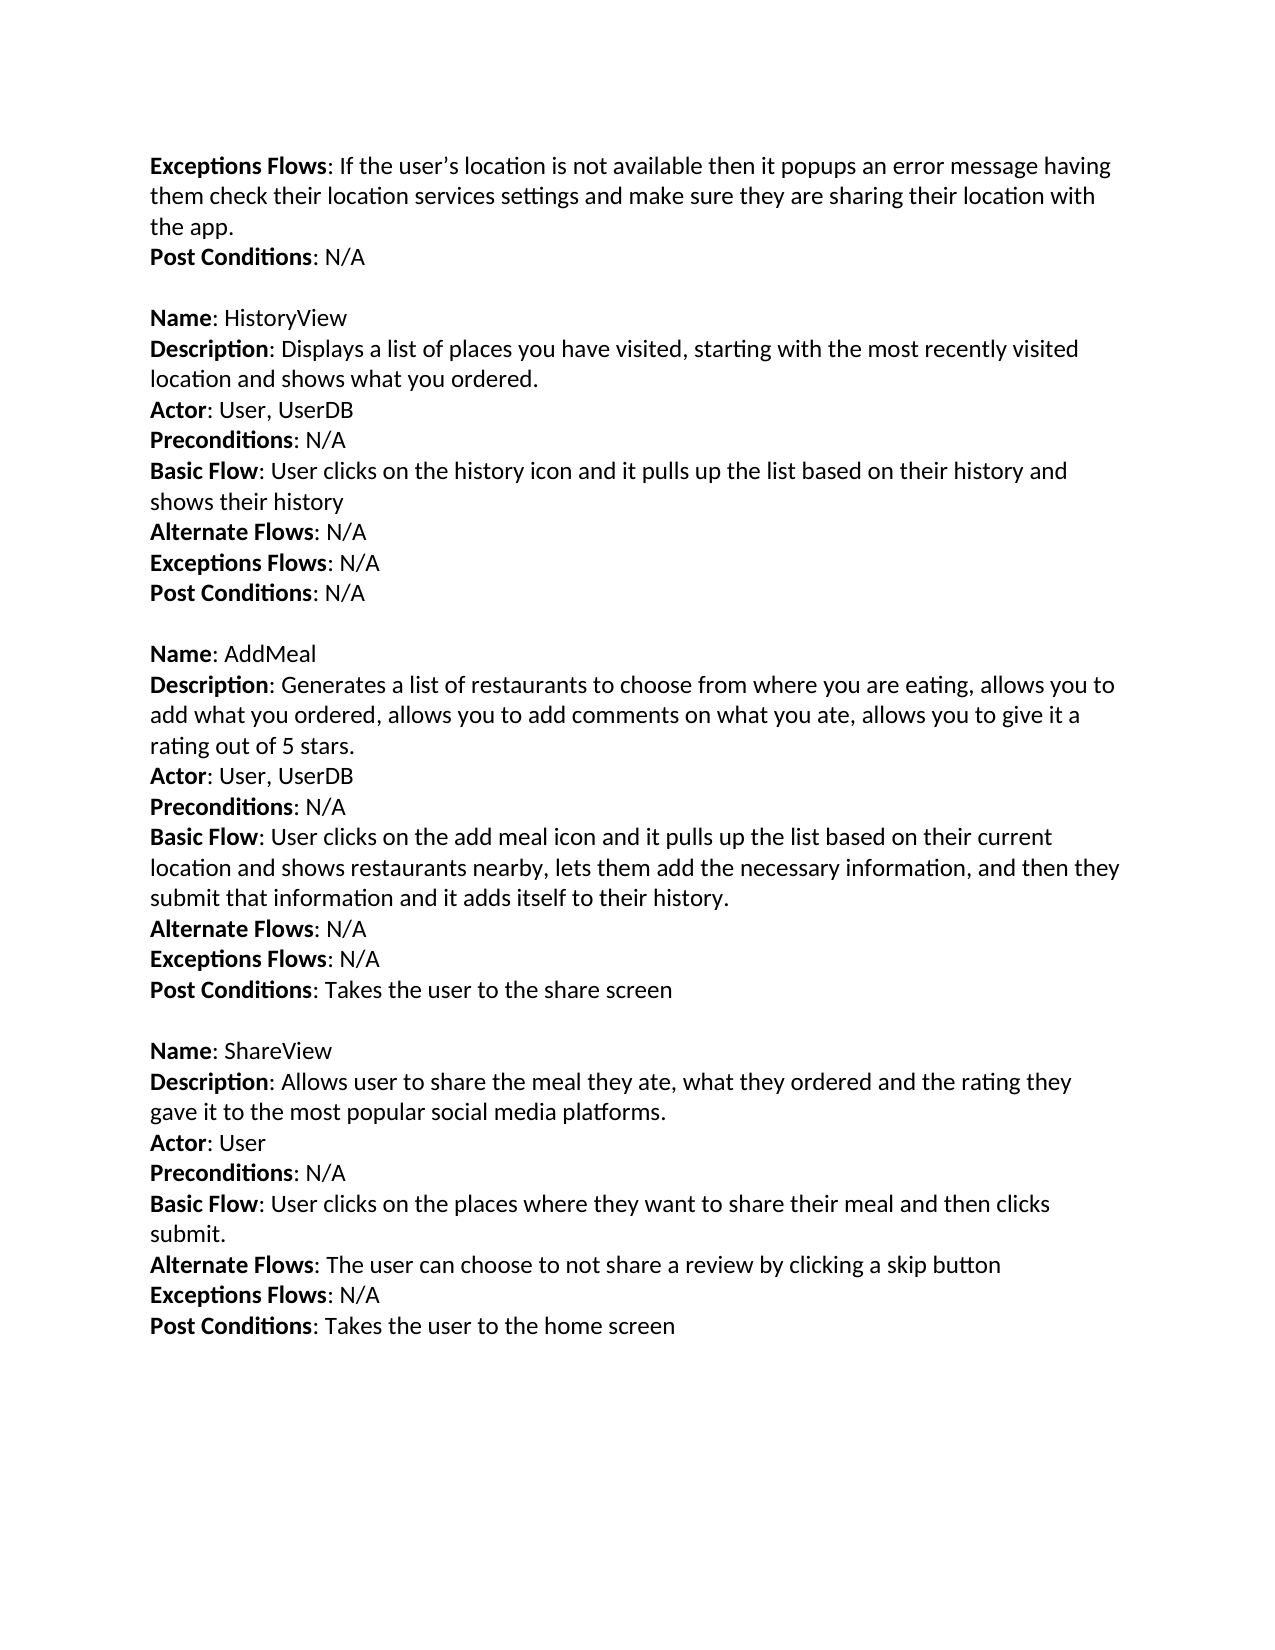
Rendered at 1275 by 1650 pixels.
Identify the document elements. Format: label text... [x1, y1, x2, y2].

text Exceptions Flows: N/A [150, 1279, 1125, 1310]
text Post Conditions: Takes the user to the home screen [150, 1310, 1125, 1340]
text Name: AddMeal [150, 638, 1125, 669]
text Basic Flow: User clicks on the add meal icon and it pulls up the list based on their current location and shows restaurants nearby, lets them add the necessary information, and then they submit that information and it adds itself to their history. [150, 821, 1125, 913]
text Post Conditions: N/A [150, 242, 1125, 272]
text Alternate Flows: The user can choose to not share a review by clicking a skip button [150, 1249, 1125, 1279]
text Name: ShareView [150, 1035, 1125, 1066]
text Preconditions: N/A [150, 1157, 1125, 1188]
text Exceptions Flows: N/A [150, 943, 1125, 974]
text Description: Displays a list of places you have visited, starting with the most recently visited location and shows what you ordered. [150, 333, 1125, 394]
text Actor: User [150, 1127, 1125, 1157]
text Post Conditions: N/A [150, 577, 1125, 608]
text Actor: User, UserDB [150, 760, 1125, 791]
text Alternate Flows: N/A [150, 913, 1125, 943]
text Actor: User, UserDB [150, 394, 1125, 425]
text Basic Flow: User clicks on the places where they want to share their meal and then clicks submit. [150, 1188, 1125, 1249]
text Description: Generates a list of restaurants to choose from where you are eating, allows you to add what you ordered, allows you to add comments on what you ate, allows you to give it a rating out of 5 stars. [150, 669, 1125, 760]
text Exceptions Flows: N/A [150, 547, 1125, 577]
text Alternate Flows: N/A [150, 516, 1125, 547]
text Basic Flow: User clicks on the history icon and it pulls up the list based on their history and shows their history [150, 455, 1125, 516]
text Description: Allows user to share the meal they ate, what they ordered and the rating they gave it to the most popular social media platforms. [150, 1066, 1125, 1127]
text Post Conditions: Takes the user to the share screen [150, 974, 1125, 1004]
text Preconditions: N/A [150, 425, 1125, 455]
text Preconditions: N/A [150, 791, 1125, 821]
text Name: HistoryView [150, 303, 1125, 333]
